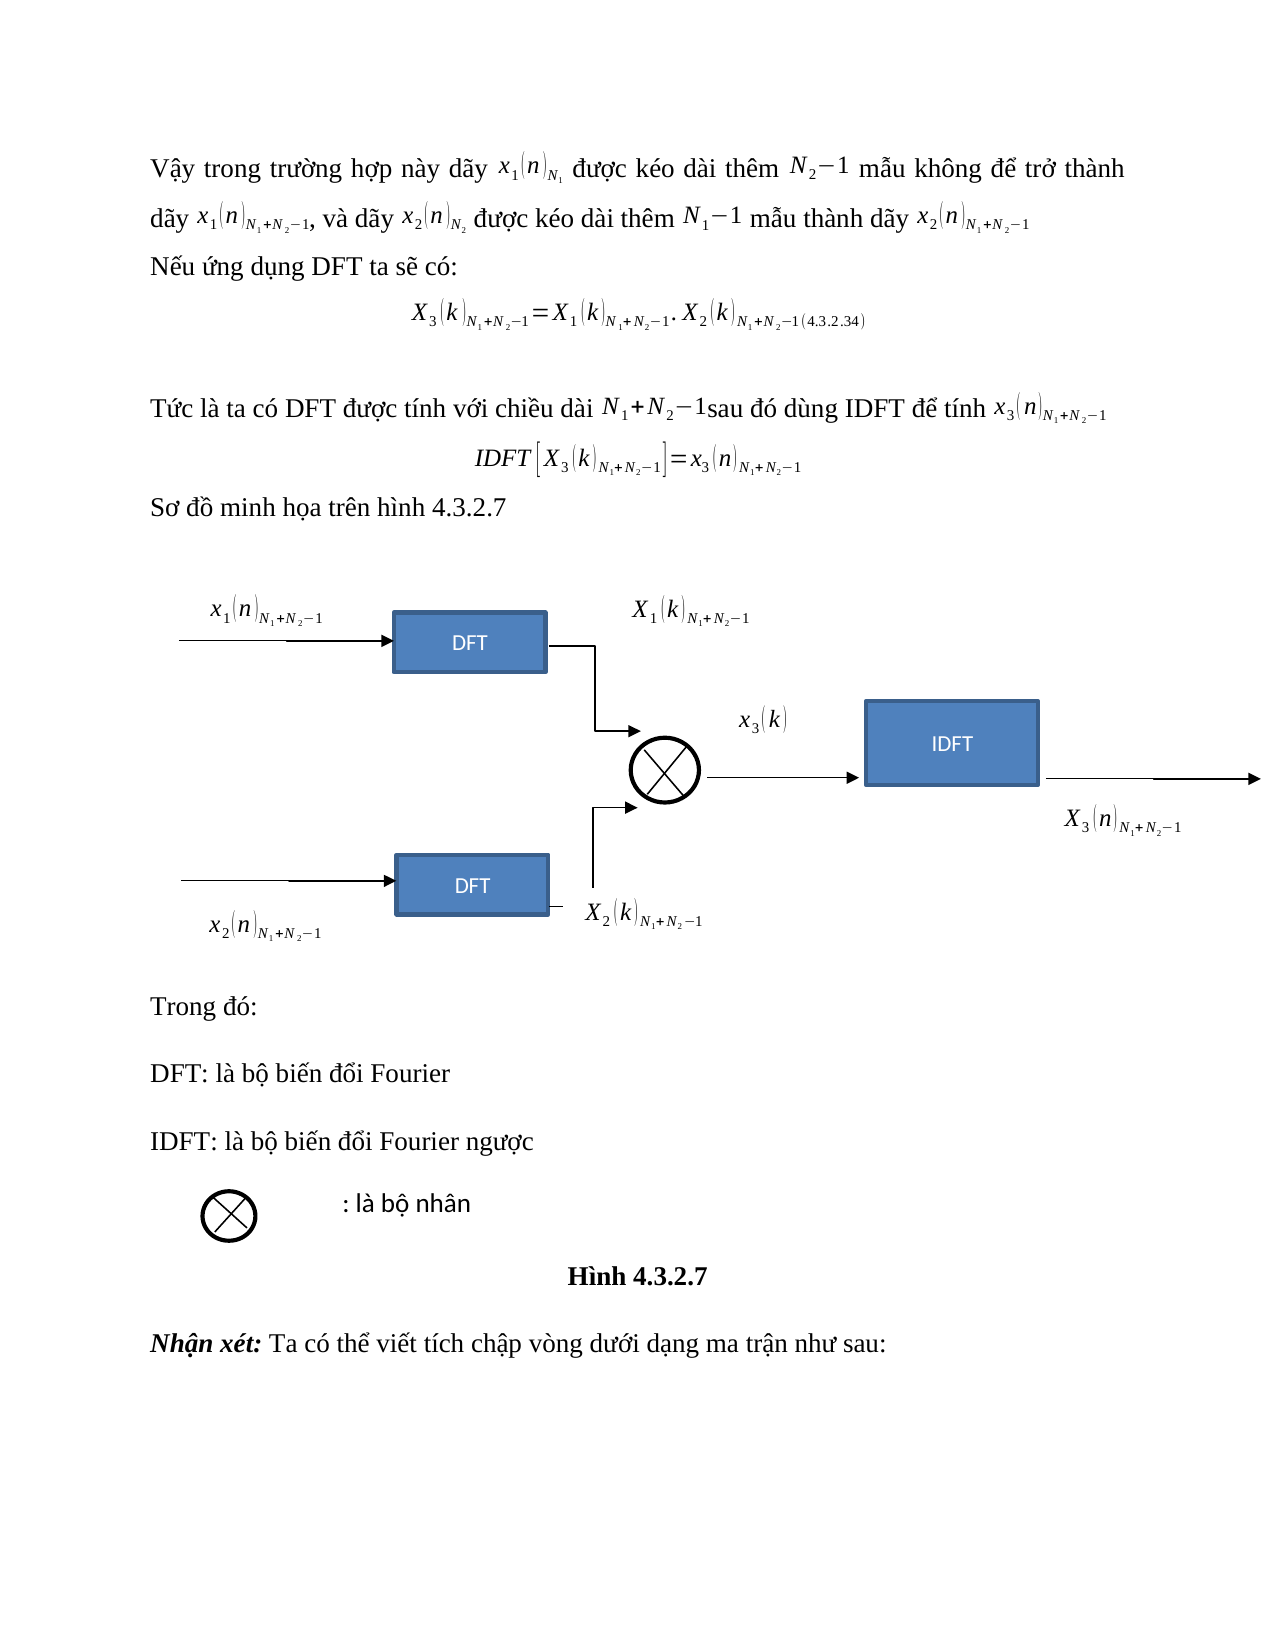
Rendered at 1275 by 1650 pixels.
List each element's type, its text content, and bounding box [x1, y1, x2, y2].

text Vậy trong trường hợp này dãy được kéo dài thêm mẫu không để trở thành dãy , và dãy được kéo dài thêm mẫu thành dãy [150, 150, 1125, 235]
text Trong đó: [150, 990, 1125, 1021]
text Hình 4.3.2.7 [150, 1260, 1125, 1291]
text Tức là ta có DFT được tính với chiều dài sau đó dùng IDFT để tính [150, 391, 1125, 425]
text Sơ đồ minh họa trên hình 4.3.2.7 [150, 491, 1125, 522]
text Nếu ứng dụng DFT ta sẽ có: [150, 250, 1125, 282]
text DFT: là bộ biến đổi Fourier [150, 1057, 1125, 1088]
text IDFT: là bộ biến đổi Fourier ngược [150, 1125, 1125, 1156]
text Nhận xét: Ta có thể viết tích chập vòng dưới dạng ma trận như sau: [150, 1327, 1125, 1358]
